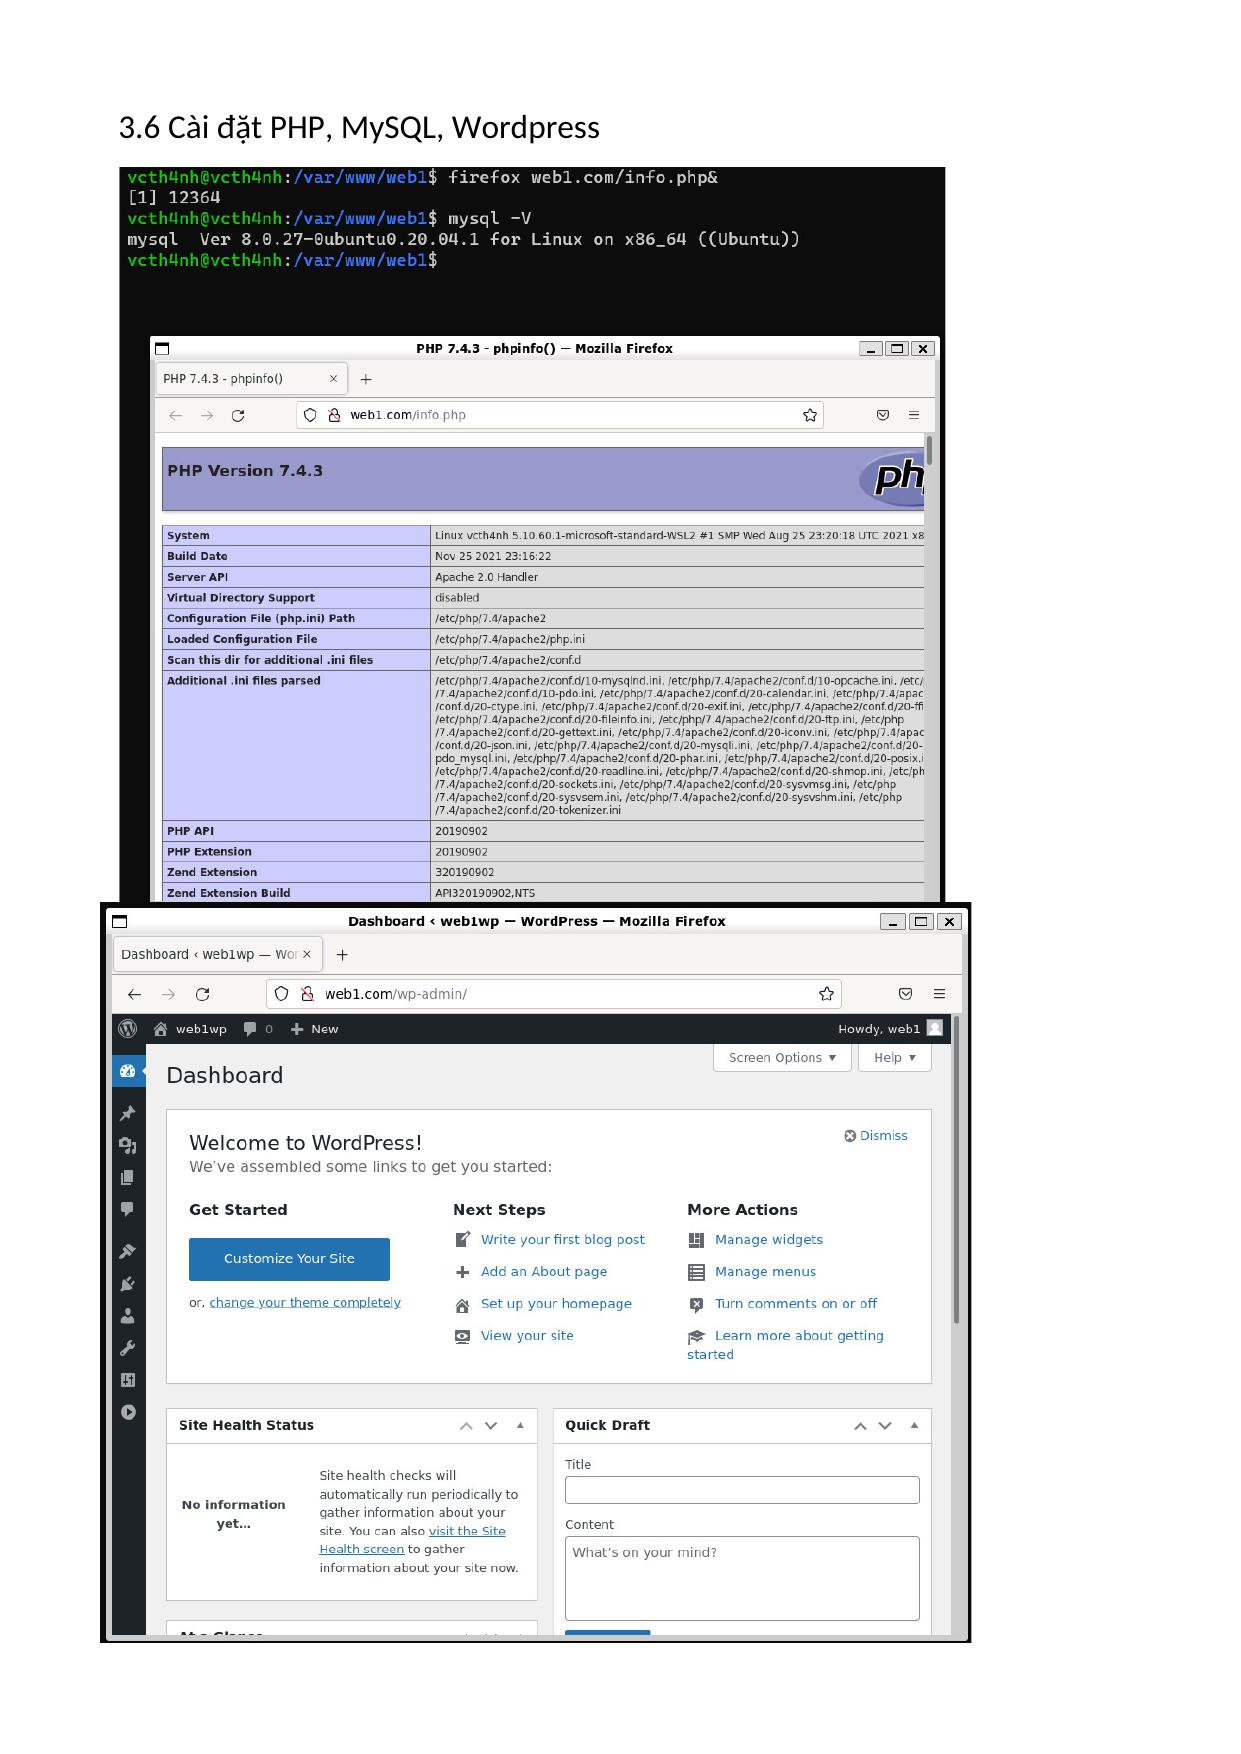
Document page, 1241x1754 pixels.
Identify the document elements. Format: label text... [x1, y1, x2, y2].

picture [100, 167, 971, 1642]
text 3.6 Cài đặt PHP, MySQL, Wordpress [118, 106, 1169, 147]
